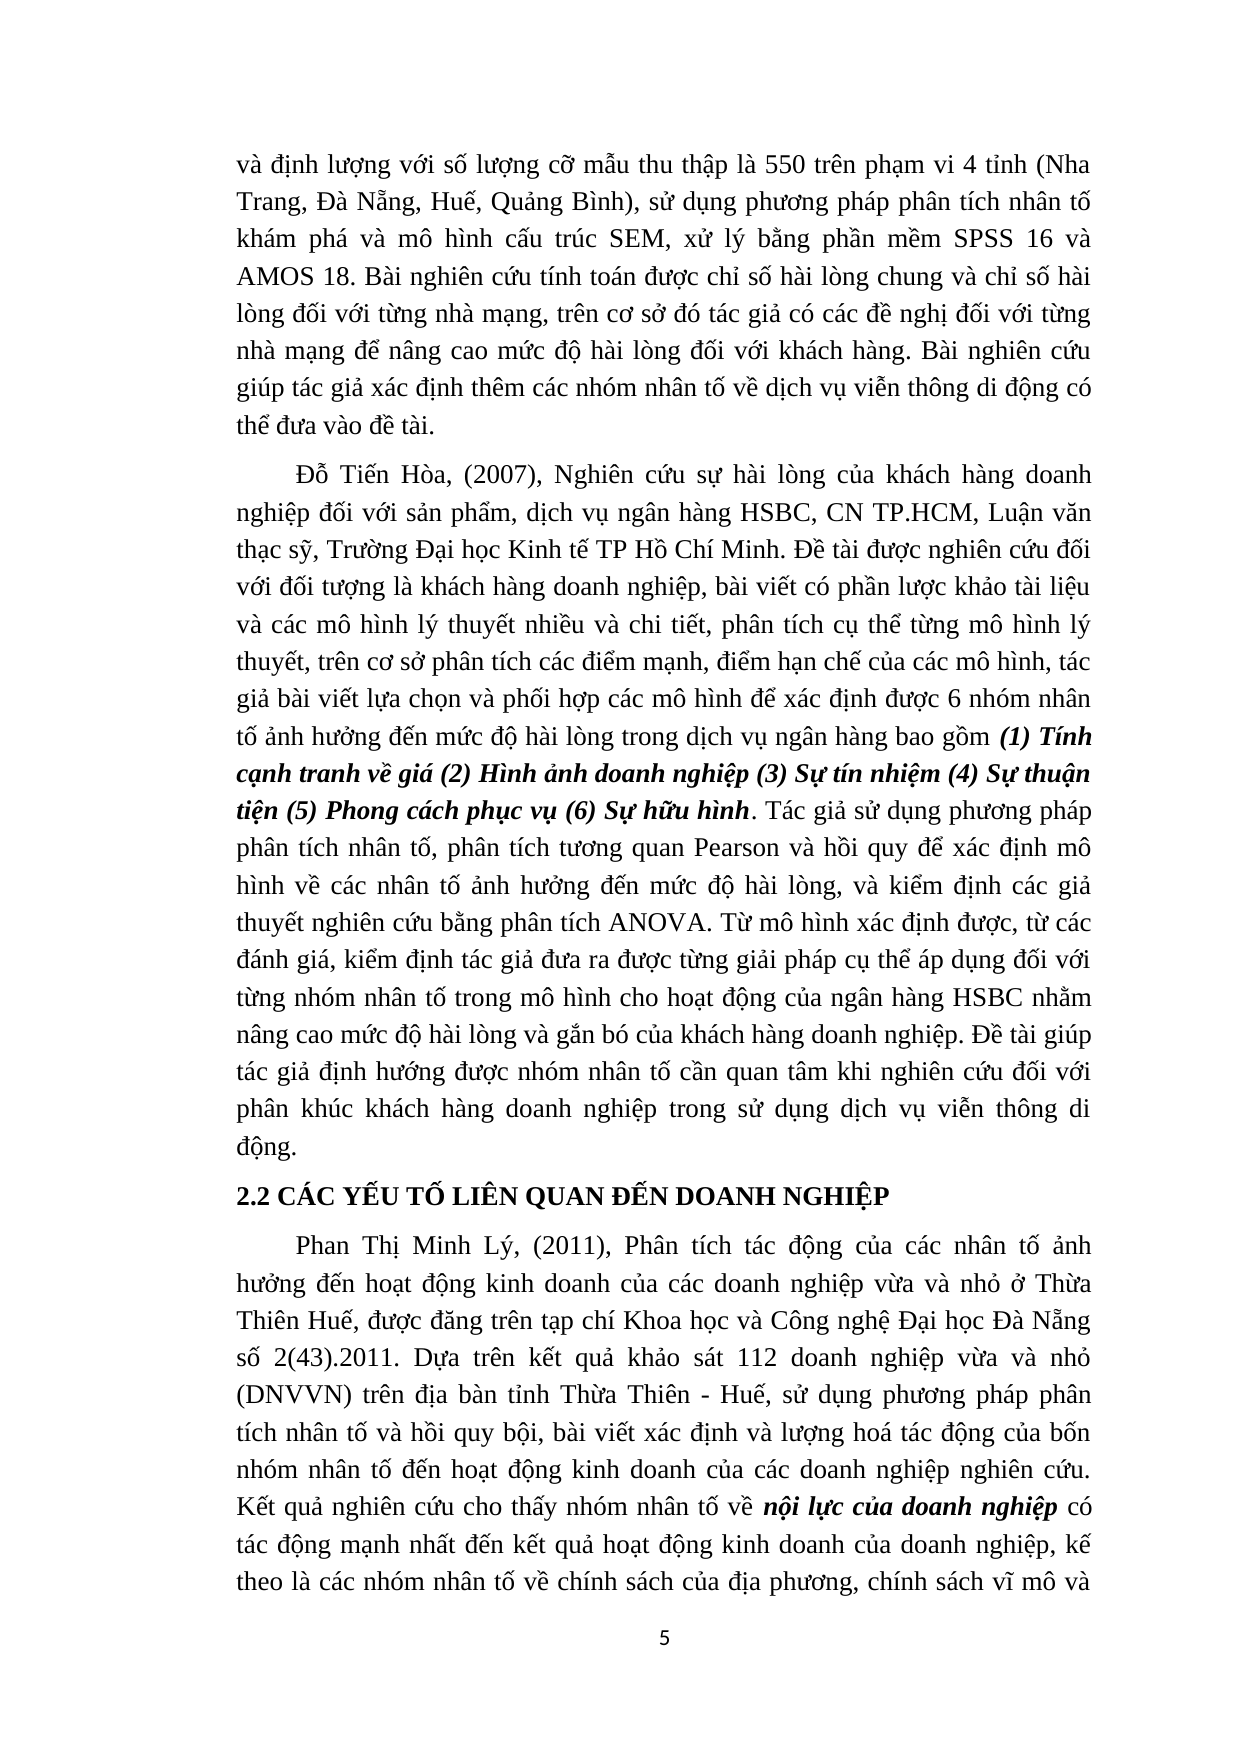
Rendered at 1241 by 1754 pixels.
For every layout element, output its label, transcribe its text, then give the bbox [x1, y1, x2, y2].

text Đỗ Tiến Hòa, (2007), Nghiên cứu sự hài lòng của khách hàng doanh nghiệp đối với sản phẩm, dịch vụ ngân hàng HSBC, CN TP.HCM, Luận văn thạc sỹ, Trường Đại học Kinh tế TP Hồ Chí Minh. Đề tài được nghiên cứu đối với đối tượng là khách hàng doanh nghiệp, bài viết có phần lược khảo tài liệu và các mô hình lý thuyết nhiều và chi tiết, phân tích cụ thể từng mô hình lý thuyết, trên cơ sở phân tích các điểm mạnh, điểm hạn chế của các mô hình, tác giả bài viết lựa chọn và phối hợp các mô hình để xác định được 6 nhóm nhân tố ảnh hưởng đến mức độ hài lòng trong dịch vụ ngân hàng bao gồm (1) Tính cạnh tranh về giá (2) Hình ảnh doanh nghiệp (3) Sự tín nhiệm (4) Sự thuận tiện (5) Phong cách phục vụ (6) Sự hữu hình. Tác giả sử dụng phương pháp phân tích nhân tố, phân tích tương quan Pearson và hồi quy để xác định mô hình về các nhân tố ảnh hưởng đến mức độ hài lòng, và kiểm định các giả thuyết nghiên cứu bằng phân tích ANOVA. Từ mô hình xác định được, từ các đánh giá, kiểm định tác giả đưa ra được từng giải pháp cụ thể áp dụng đối với từng nhóm nhân tố trong mô hình cho hoạt động của ngân hàng HSBC nhằm nâng cao mức độ hài lòng và gắn bó của khách hàng doanh nghiệp. Đề tài giúp tác giả định hướng được nhóm nhân tố cần quan tâm khi nghiên cứu đối với phân khúc khách hàng doanh nghiệp trong sử dụng dịch vụ viễn thông di động. [236, 458, 1092, 1161]
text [236, 1229, 1092, 1596]
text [236, 148, 1092, 440]
subtitle 2.2 CÁC YẾU TỐ LIÊN QUAN ĐẾN DOANH NGHIỆP [236, 1179, 1092, 1211]
